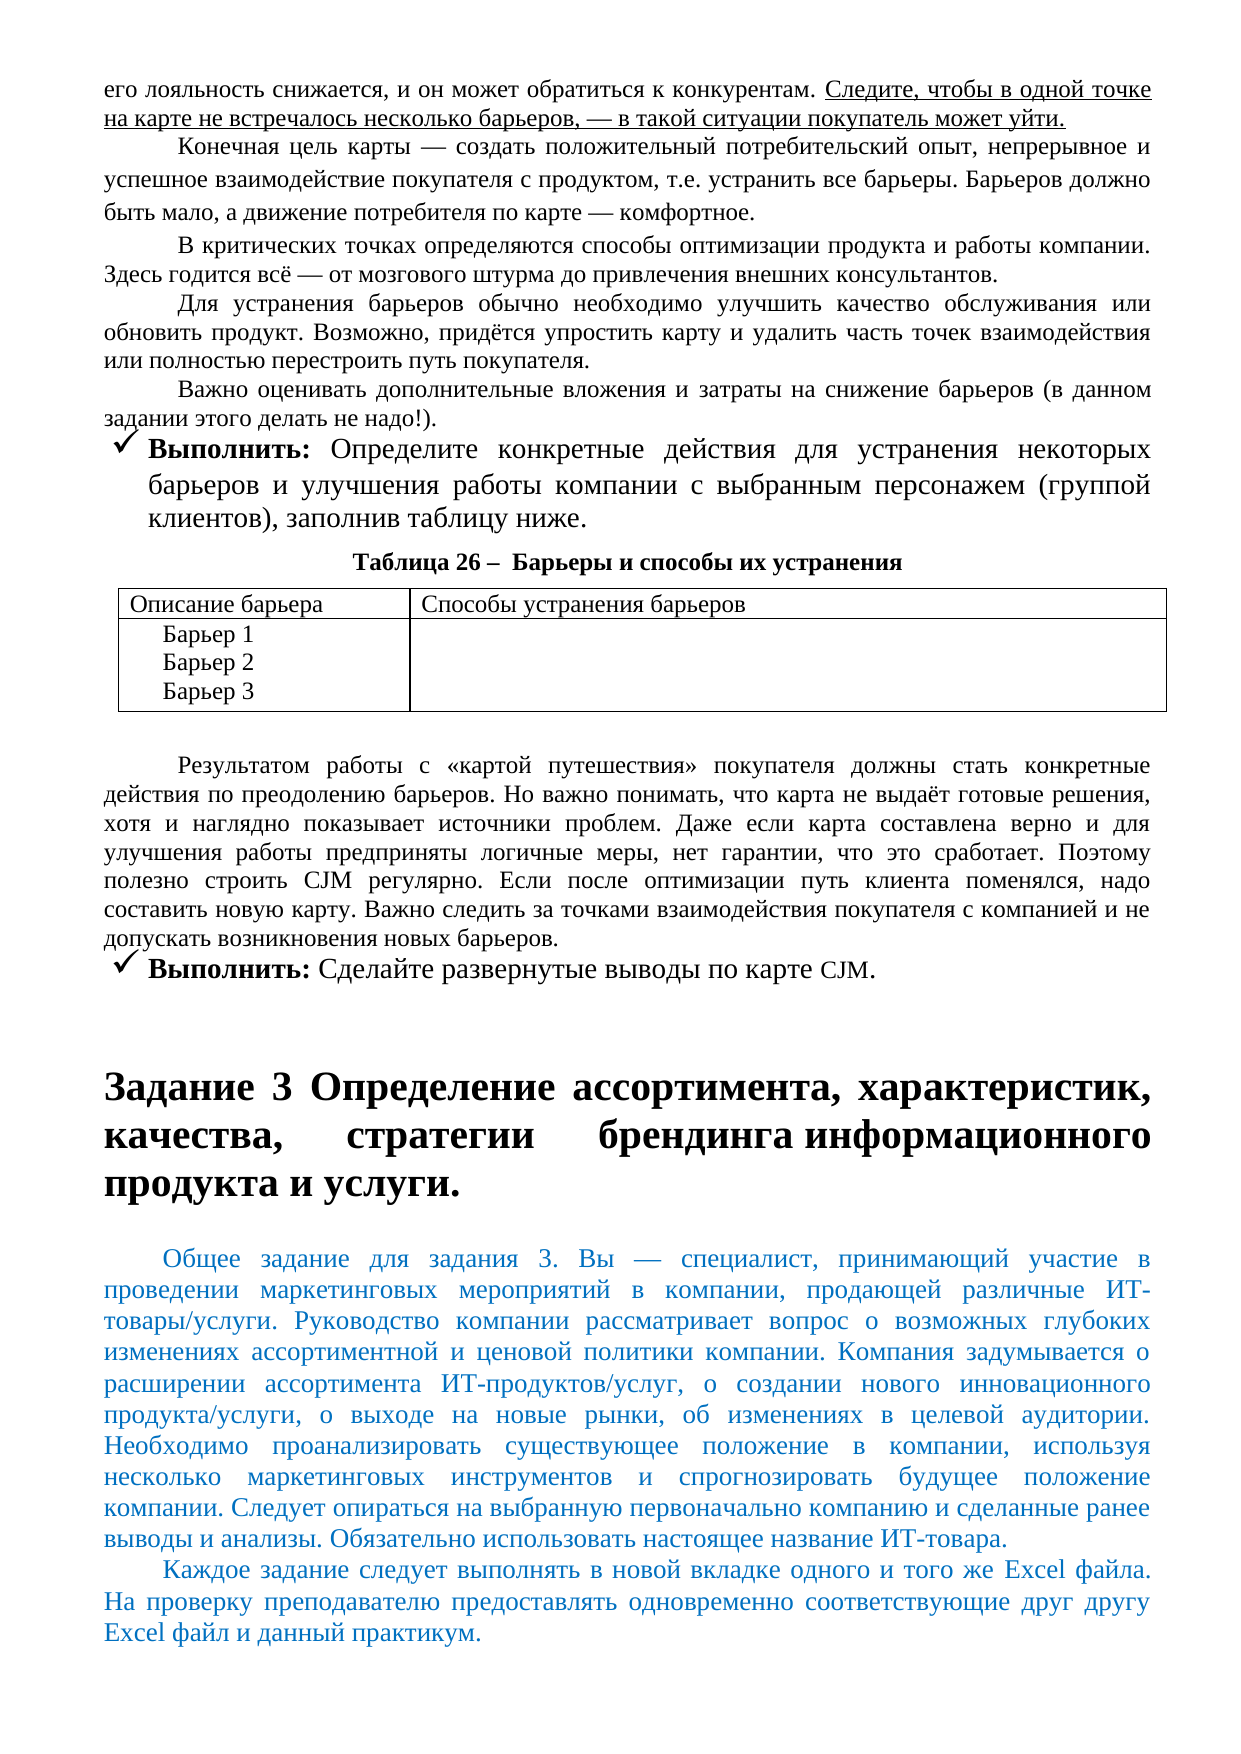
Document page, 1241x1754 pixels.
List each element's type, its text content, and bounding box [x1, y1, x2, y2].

text В критических точках определяются способы оптимизации продукта и работы компании. Здесь годится всё — от мозгового штурма до привлечения внешних консультантов. [103, 230, 1152, 288]
table_header Способы устранения барьеров [411, 589, 1166, 618]
text Важно оценивать дополнительные вложения и затраты на снижение барьеров (в данном задании этого делать не надо!). [103, 374, 1152, 432]
text Для устранения барьеров обычно необходимо улучшить качество обслуживания или обновить продукт. Возможно, придётся упростить карту и удалить часть точек взаимодействия или полностью перестроить путь покупателя. [103, 288, 1152, 374]
subtitle Задание 3 Определение ассортимента, характеристик, качества, стратегии брендинга информационного продукта и услуги. [103, 1062, 1152, 1206]
text Каждое задание следует выполнять в новой вкладке одного и того же Excel файла. На проверку преподавателю предоставлять одновременно соответствующие друг другу Excel файл и данный практикум. [103, 1553, 1152, 1647]
list Выполнить: Определите конкретные действия для устранения некоторых барьеров и улучшения работы компании с выбранным персонажем (группой клиентов), заполнив таблицу ниже. [110, 432, 1152, 534]
text Конечная цель карты — создать положительный потребительский опыт, непрерывное и успешное взаимодействие покупателя с продуктом, т.е. устранить все барьеры. Барьеров должно быть мало, а движение потребителя по карте — комфортное. [103, 131, 1152, 226]
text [103, 74, 1152, 131]
list Выполнить: Сделайте развернутые выводы по карте CJM. [110, 952, 1152, 987]
table_cell [411, 619, 1166, 711]
text Результатом работы с «картой путешествия» покупателя должны стать конкретные действия по преодолению барьеров. Но важно понимать, что карта не выдаёт готовые решения, хотя и наглядно показывает источники проблем. Даже если карта составлена верно и для улучшения работы предприняты логичные меры, нет гарантии, что это сработает. Поэтому полезно строить CJM регулярно. Если после оптимизации путь клиента поменялся, надо составить новую карту. Важно следить за точками взаимодействия покупателя с компанией и не допускать возникновения новых барьеров. [103, 750, 1152, 952]
table_header Описание барьера [119, 589, 409, 618]
text Общее задание для задания 3. Вы — специалист, принимающий участие в проведении маркетинговых мероприятий в компании, продающей различные ИТ-товары/услуги. Руководство компании рассматривает вопрос о возможных глубоких изменениях ассортиментной и ценовой политики компании. Компания задумывается о расширении ассортимента ИТ-продуктов/услуг, о создании нового инновационного продукта/услуги, о выходе на новые рынки, об изменениях в целевой аудитории. Необходимо проанализировать существующее положение в компании, используя несколько маркетинговых инструментов и спрогнозировать будущее положение компании. Следует опираться на выбранную первоначально компанию и сделанные ранее выводы и анализы. Обязательно использовать настоящее название ИТ-товара. [103, 1242, 1152, 1553]
table_cell Барьер 1 Барьер 2 Барьер 3 [119, 619, 409, 711]
list Таблица 26 – Барьеры и способы их устранения [103, 547, 1152, 575]
